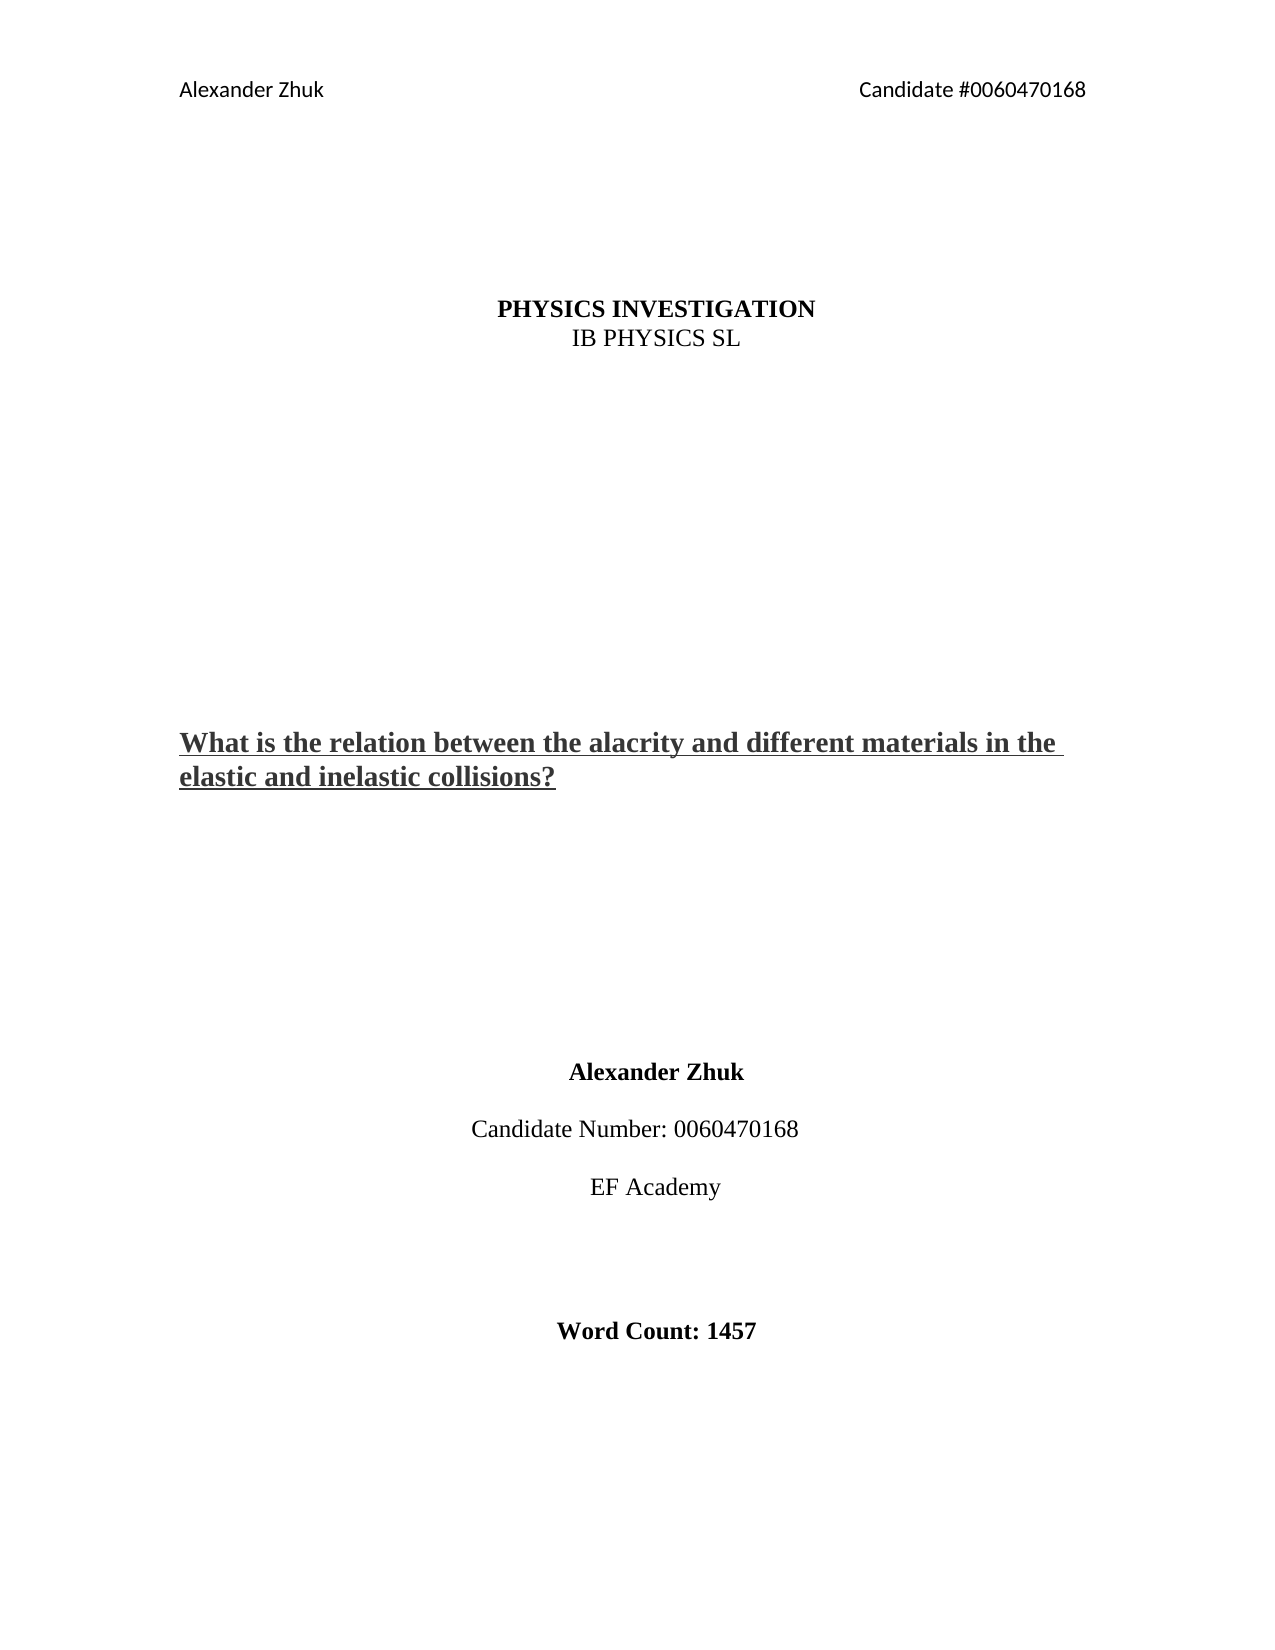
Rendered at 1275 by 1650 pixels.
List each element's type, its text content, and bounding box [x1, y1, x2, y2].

text Alexander Zhuk [272, 1057, 1041, 1086]
text What is the relation between the alacrity and different materials in the elastic and inelastic collisions? [179, 726, 1096, 793]
text EF Academy [190, 1172, 814, 1201]
text IB PHYSICS SL [272, 323, 1041, 352]
text Candidate Number: 0060470168 [190, 1114, 814, 1143]
subtitle Word Count: 1457 [272, 1316, 1041, 1344]
subtitle PHYSICS INVESTIGATION [272, 294, 1041, 323]
